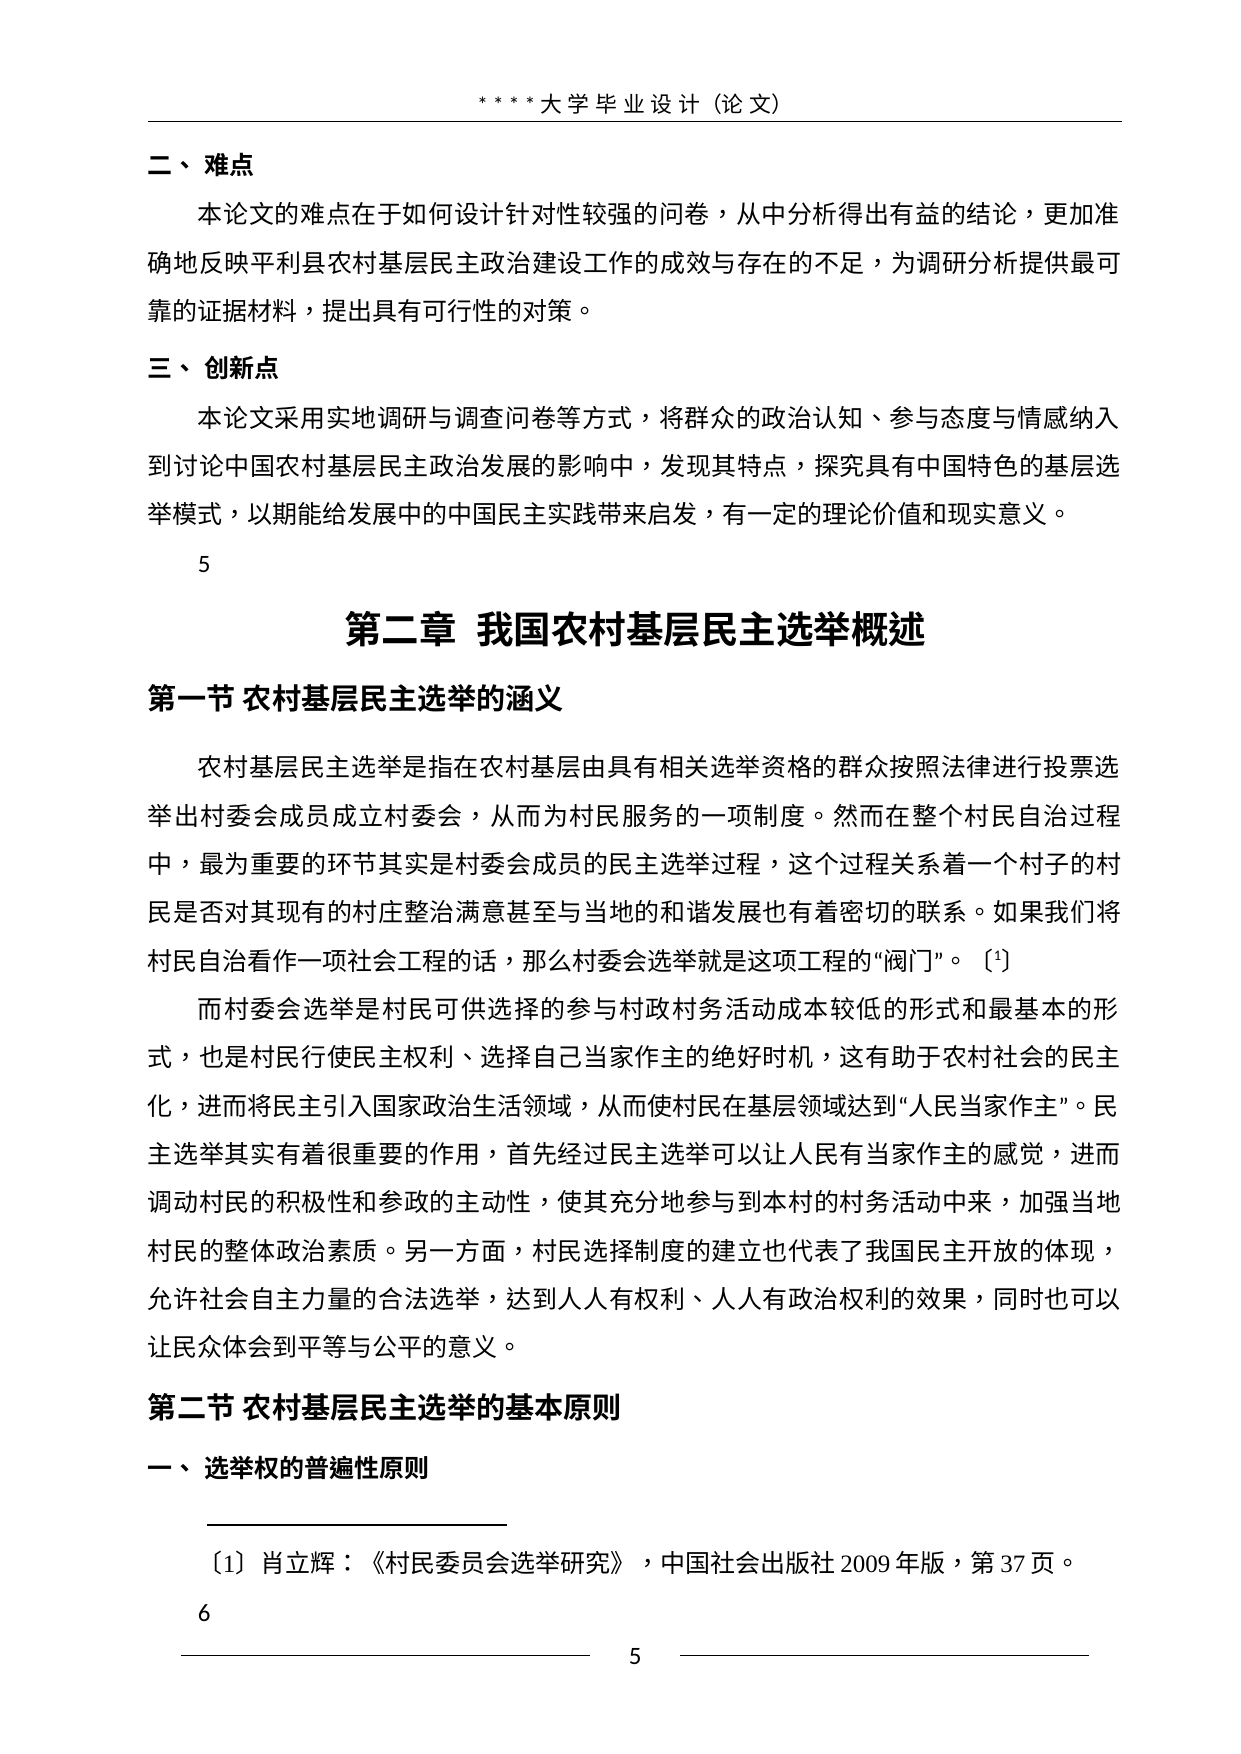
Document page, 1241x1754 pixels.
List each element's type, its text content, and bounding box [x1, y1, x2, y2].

text 6 [148, 1579, 1122, 1627]
text 〔1〕肖立辉：《村民委员会选举研究》，中国社会出版社2009年版，第37页。 [148, 1531, 1122, 1579]
text 本论文的难点在于如何设计针对性较强的问卷，从中分析得出有益的结论，更加准确地反映平利县农村基层民主政治建设工作的成效与存在的不足，为调研分析提供最可靠的证据材料，提出具有可行性的对策。 [148, 182, 1122, 327]
subtitle 第二节 农村基层民主选举的基本原则 [148, 1387, 1122, 1427]
subtitle 一、 选举权的普遍性原则 [148, 1451, 1122, 1485]
subtitle 三、 创新点 [148, 351, 1122, 385]
subtitle 第二章 我国农村基层民主选举概述 [148, 602, 1122, 654]
text 而村委会选举是村民可供选择的参与村政村务活动成本较低的形式和最基本的形式，也是村民行使民主权利、选择自己当家作主的绝好时机，这有助于农村社会的民主化，进而将民主引入国家政治生活领域，从而使村民在基层领域达到“人民当家作主”。民主选举其实有着很重要的作用，首先经过民主选举可以让人民有当家作主的感觉，进而调动村民的积极性和参政的主动性，使其充分地参与到本村的村务活动中来，加强当地村民的整体政治素质。另一方面，村民选择制度的建立也代表了我国民主开放的体现，允许社会自主力量的合法选举，达到人人有权利、人人有政治权利的效果，同时也可以让民众体会到平等与公平的意义。 [148, 976, 1122, 1363]
subtitle 二、 难点 [148, 148, 1122, 182]
text 5 [148, 530, 1122, 578]
text 农村基层民主选举是指在农村基层由具有相关选举资格的群众按照法律进行投票选举出村委会成员成立村委会，从而为村民服务的一项制度。然而在整个村民自治过程中，最为重要的环节其实是村委会成员的民主选举过程，这个过程关系着一个村子的村民是否对其现有的村庄整治满意甚至与当地的和谐发展也有着密切的联系。如果我们将村民自治看作一项社会工程的话，那么村委会选举就是这项工程的“阀门”。〔1〕 [148, 734, 1122, 976]
subtitle 第一节 农村基层民主选举的涵义 [148, 678, 1122, 718]
text 本论文采用实地调研与调查问卷等方式，将群众的政治认知、参与态度与情感纳入到讨论中国农村基层民主政治发展的影响中，发现其特点，探究具有中国特色的基层选举模式，以期能给发展中的中国民主实践带来启发，有一定的理论价值和现实意义。 [148, 385, 1122, 530]
